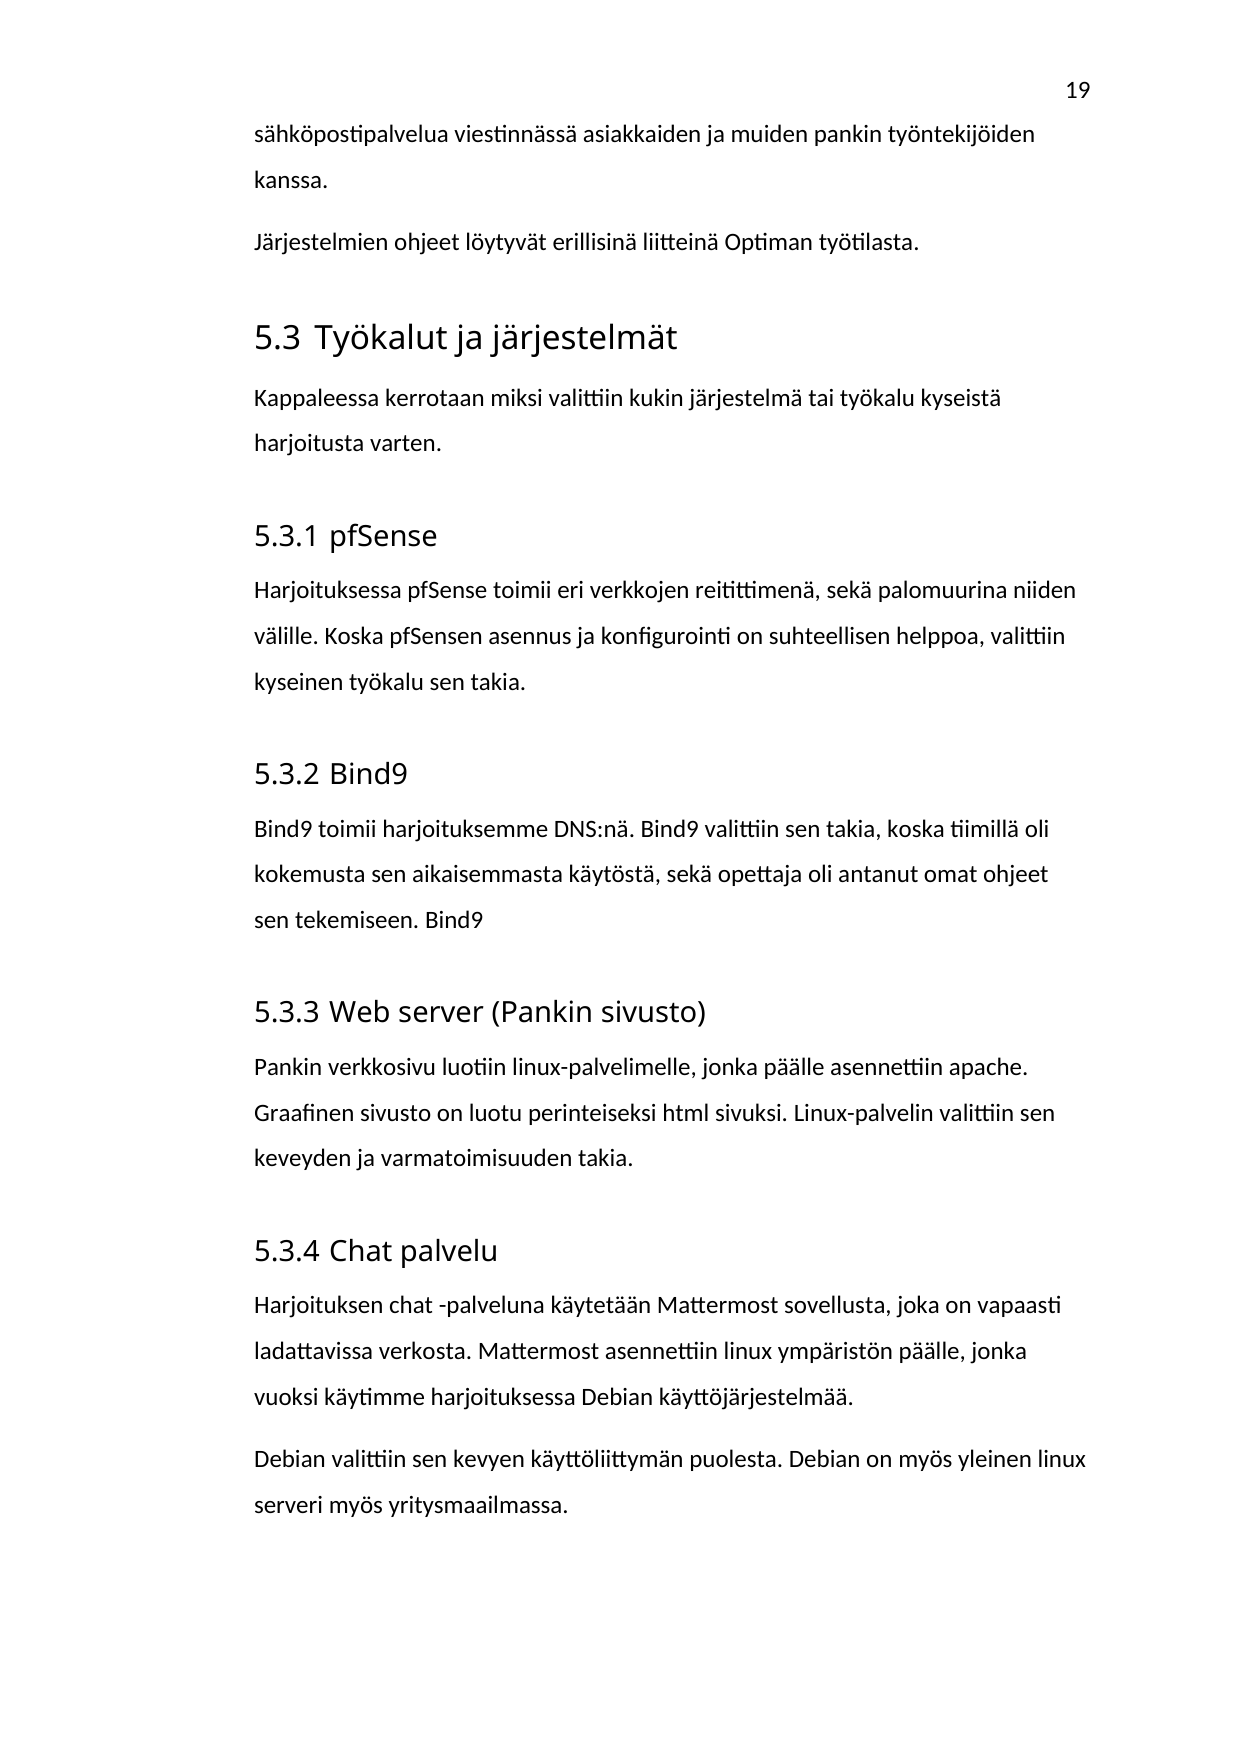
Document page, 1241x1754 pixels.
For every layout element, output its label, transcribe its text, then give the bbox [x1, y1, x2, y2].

text Harjoituksen chat -palveluna käytetään Mattermost sovellusta, joka on vapaasti ladattavissa verkosta. Mattermost asennettiin linux ympäristön päälle, jonka vuoksi käytimme harjoituksessa Debian käyttöjärjestelmää. [254, 1289, 1090, 1411]
text Järjestelmien ohjeet löytyvät erillisinä liitteinä Optiman työtilasta. [254, 226, 1090, 257]
subtitle pfSense [254, 515, 1090, 554]
text Pankin verkkosivu luotiin linux-palvelimelle, jonka päälle asennettiin apache. Graafinen sivusto on luotu perinteiseksi html sivuksi. Linux-palvelin valittiin sen keveyden ja varmatoimisuuden takia. [254, 1051, 1090, 1173]
subtitle Chat palvelu [254, 1230, 1090, 1269]
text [254, 118, 1090, 194]
subtitle Web server (Pankin sivusto) [254, 992, 1090, 1031]
text Harjoituksessa pfSense toimii eri verkkojen reitittimenä, sekä palomuurina niiden välille. Koska pfSensen asennus ja konfigurointi on suhteellisen helppoa, valittiin kyseinen työkalu sen takia. [254, 574, 1090, 696]
text Kappaleessa kerrotaan miksi valittiin kukin järjestelmä tai työkalu kyseistä harjoitusta varten. [254, 382, 1090, 458]
text Debian valittiin sen kevyen käyttöliittymän puolesta. Debian on myös yleinen linux serveri myös yritysmaailmassa. [254, 1443, 1090, 1519]
text Bind9 toimii harjoituksemme DNS:nä. Bind9 valittiin sen takia, koska tiimillä oli kokemusta sen aikaisemmasta käytöstä, sekä opettaja oli antanut omat ohjeet sen tekemiseen. Bind9 [254, 813, 1090, 935]
subtitle Bind9 [254, 753, 1090, 793]
subtitle Työkalut ja järjestelmät [254, 314, 1090, 359]
